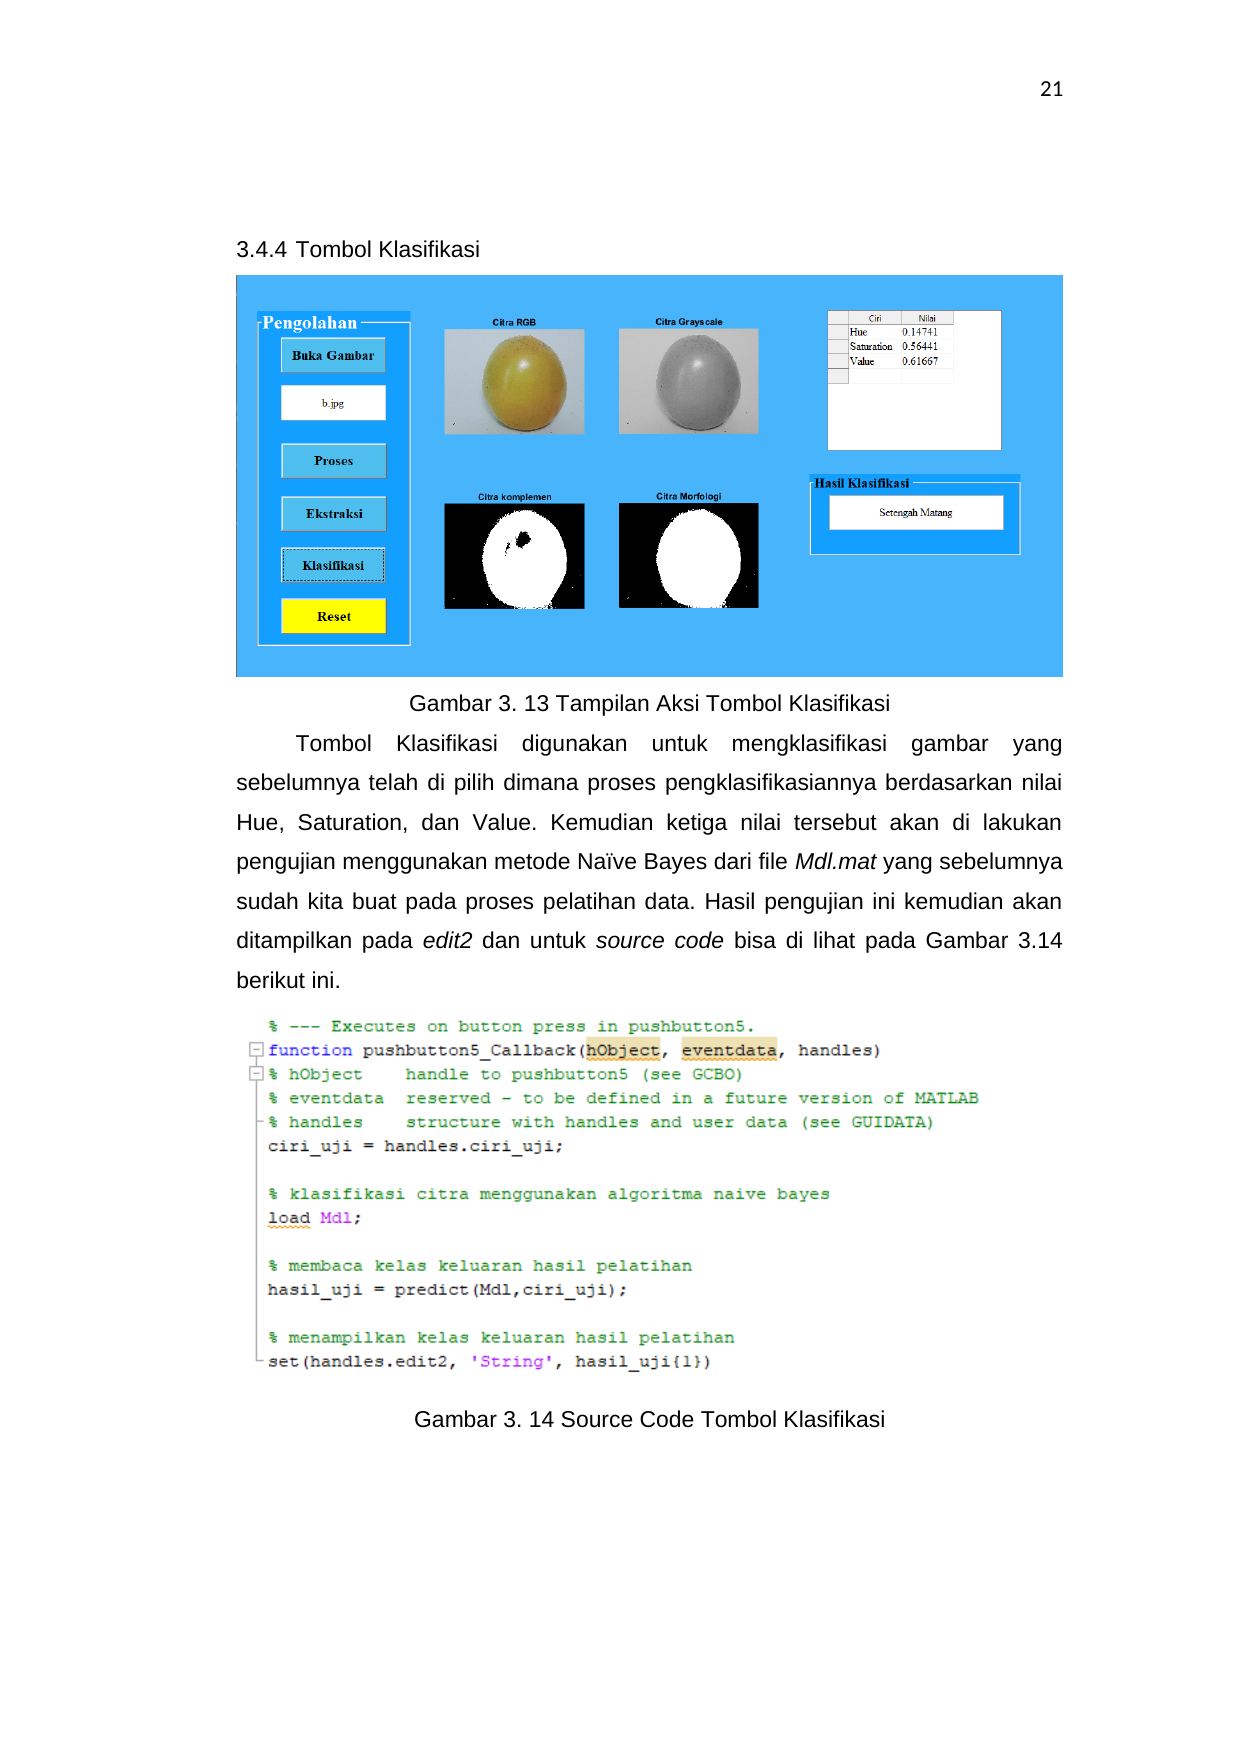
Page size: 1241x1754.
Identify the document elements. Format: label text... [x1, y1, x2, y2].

text Gambar 3. 14 Source Code Tombol Klasifikasi [236, 1406, 1063, 1432]
picture [236, 1006, 1063, 1392]
text Tombol Klasifikasi digunakan untuk mengklasifikasi gambar yang sebelumnya telah di pilih dimana proses pengklasifikasiannya berdasarkan nilai Hue, Saturation, dan Value. Kemudian ketiga nilai tersebut akan di lakukan pengujian menggunakan metode Naïve Bayes dari file Mdl.mat yang sebelumnya sudah kita buat pada proses pelatihan data. Hasil pengujian ini kemudian akan ditampilkan pada edit2 dan untuk source code bisa di lihat pada Gambar 3.14 berikut ini. [236, 730, 1063, 993]
picture [236, 275, 1063, 677]
text Gambar 3. 13 Tampilan Aksi Tombol Klasifikasi [236, 690, 1063, 717]
list Tombol Klasifikasi [236, 236, 1063, 263]
